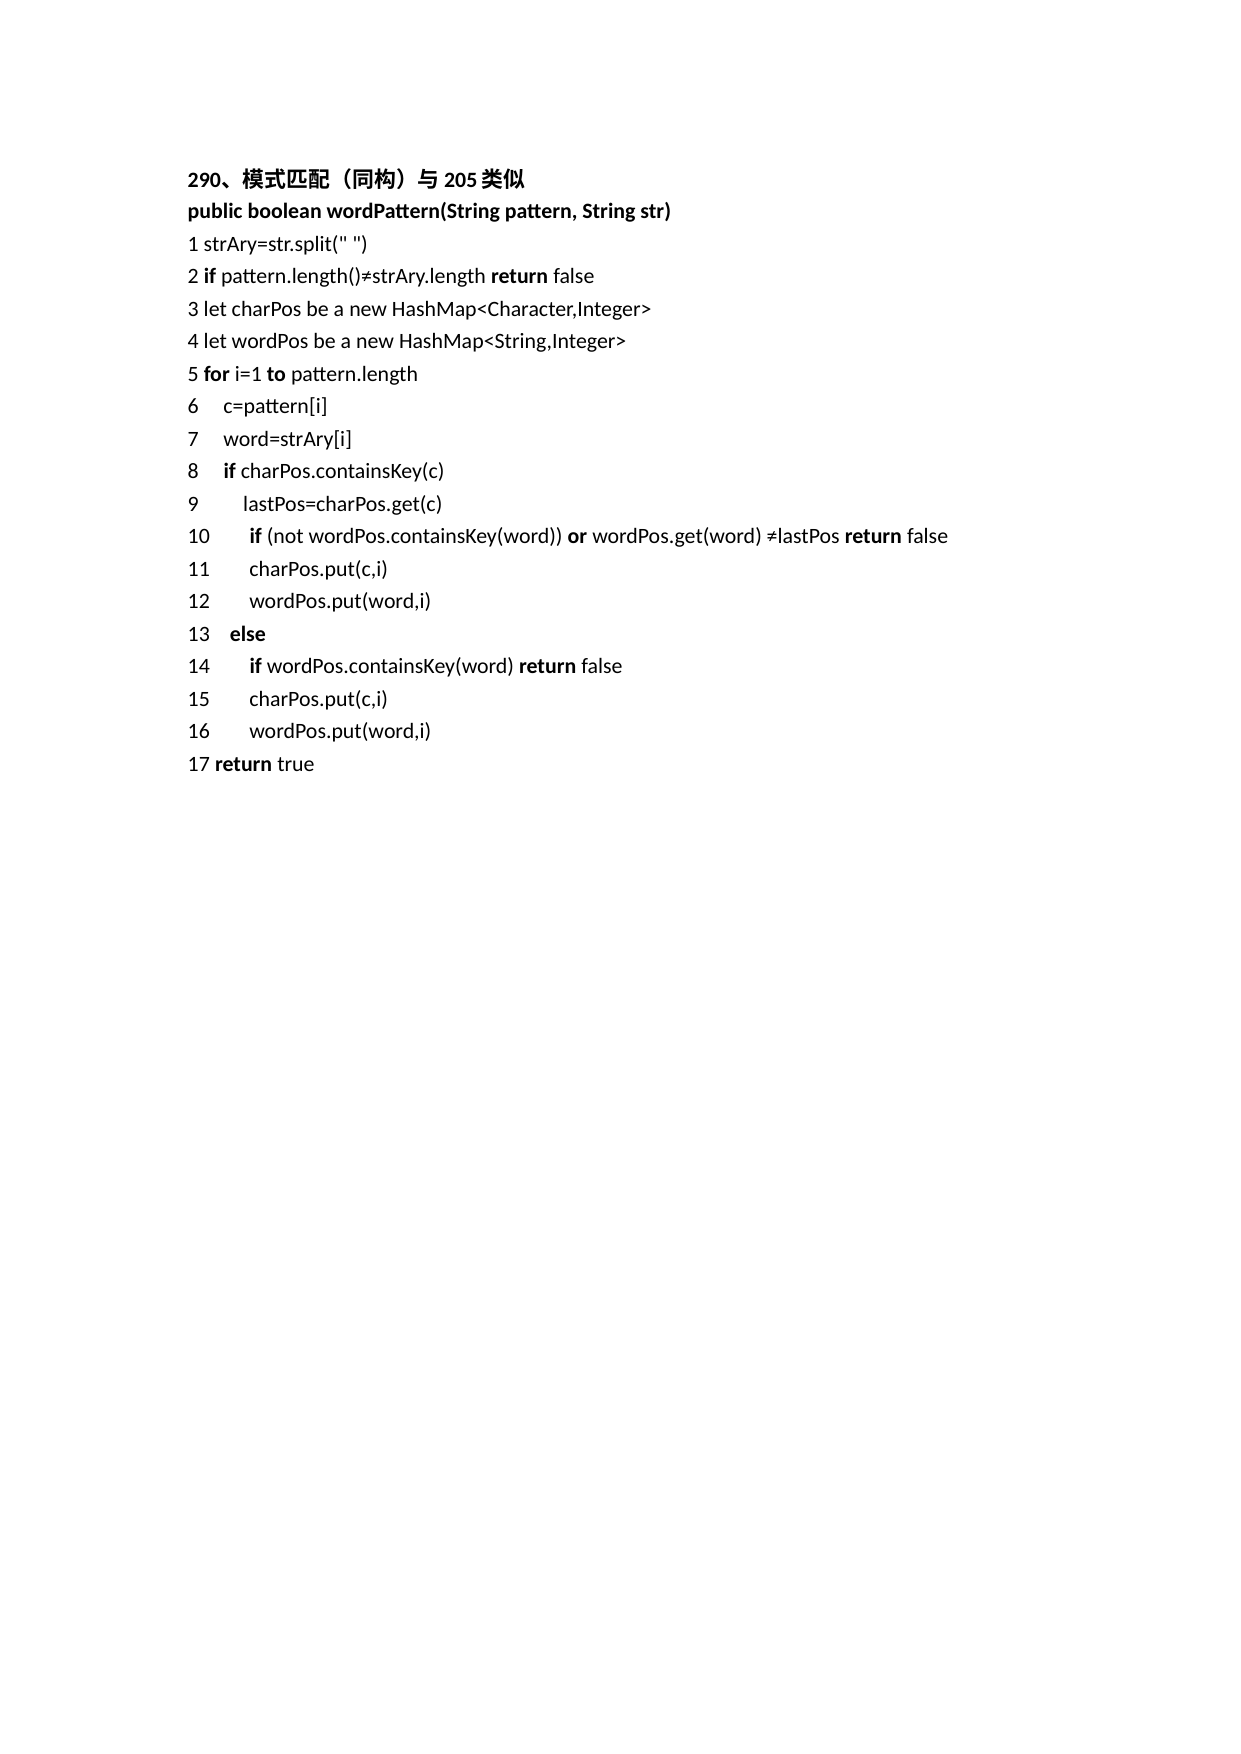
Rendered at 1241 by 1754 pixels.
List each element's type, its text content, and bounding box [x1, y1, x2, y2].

text 4 let wordPos be a new HashMap<String,Integer> [187, 324, 1053, 357]
text 7 word=strAry[i] [187, 422, 1053, 454]
text 12 wordPos.put(word,i) [187, 584, 1053, 617]
text 9 lastPos=charPos.get(c) [187, 487, 1053, 519]
text 1 strAry=str.split(" ") [187, 227, 1053, 259]
text 14 if wordPos.containsKey(word) return false [187, 649, 1053, 682]
text 6 c=pattern[i] [187, 389, 1053, 422]
text public boolean wordPattern(String pattern, String str) [187, 194, 1053, 227]
text 5 for i=1 to pattern.length [187, 357, 1053, 389]
subtitle 290、模式匹配（同构）与205类似 [187, 162, 1053, 194]
text 16 wordPos.put(word,i) [187, 714, 1053, 747]
text 15 charPos.put(c,i) [187, 682, 1053, 714]
text 10 if (not wordPos.containsKey(word)) or wordPos.get(word) ≠lastPos return false [187, 519, 1053, 552]
text 13 else [187, 617, 1053, 649]
text 17 return true [187, 747, 1053, 779]
text 2 if pattern.length()≠strAry.length return false [187, 259, 1053, 292]
text 8 if charPos.containsKey(c) [187, 454, 1053, 487]
text 3 let charPos be a new HashMap<Character,Integer> [187, 292, 1053, 324]
text 11 charPos.put(c,i) [187, 552, 1053, 584]
